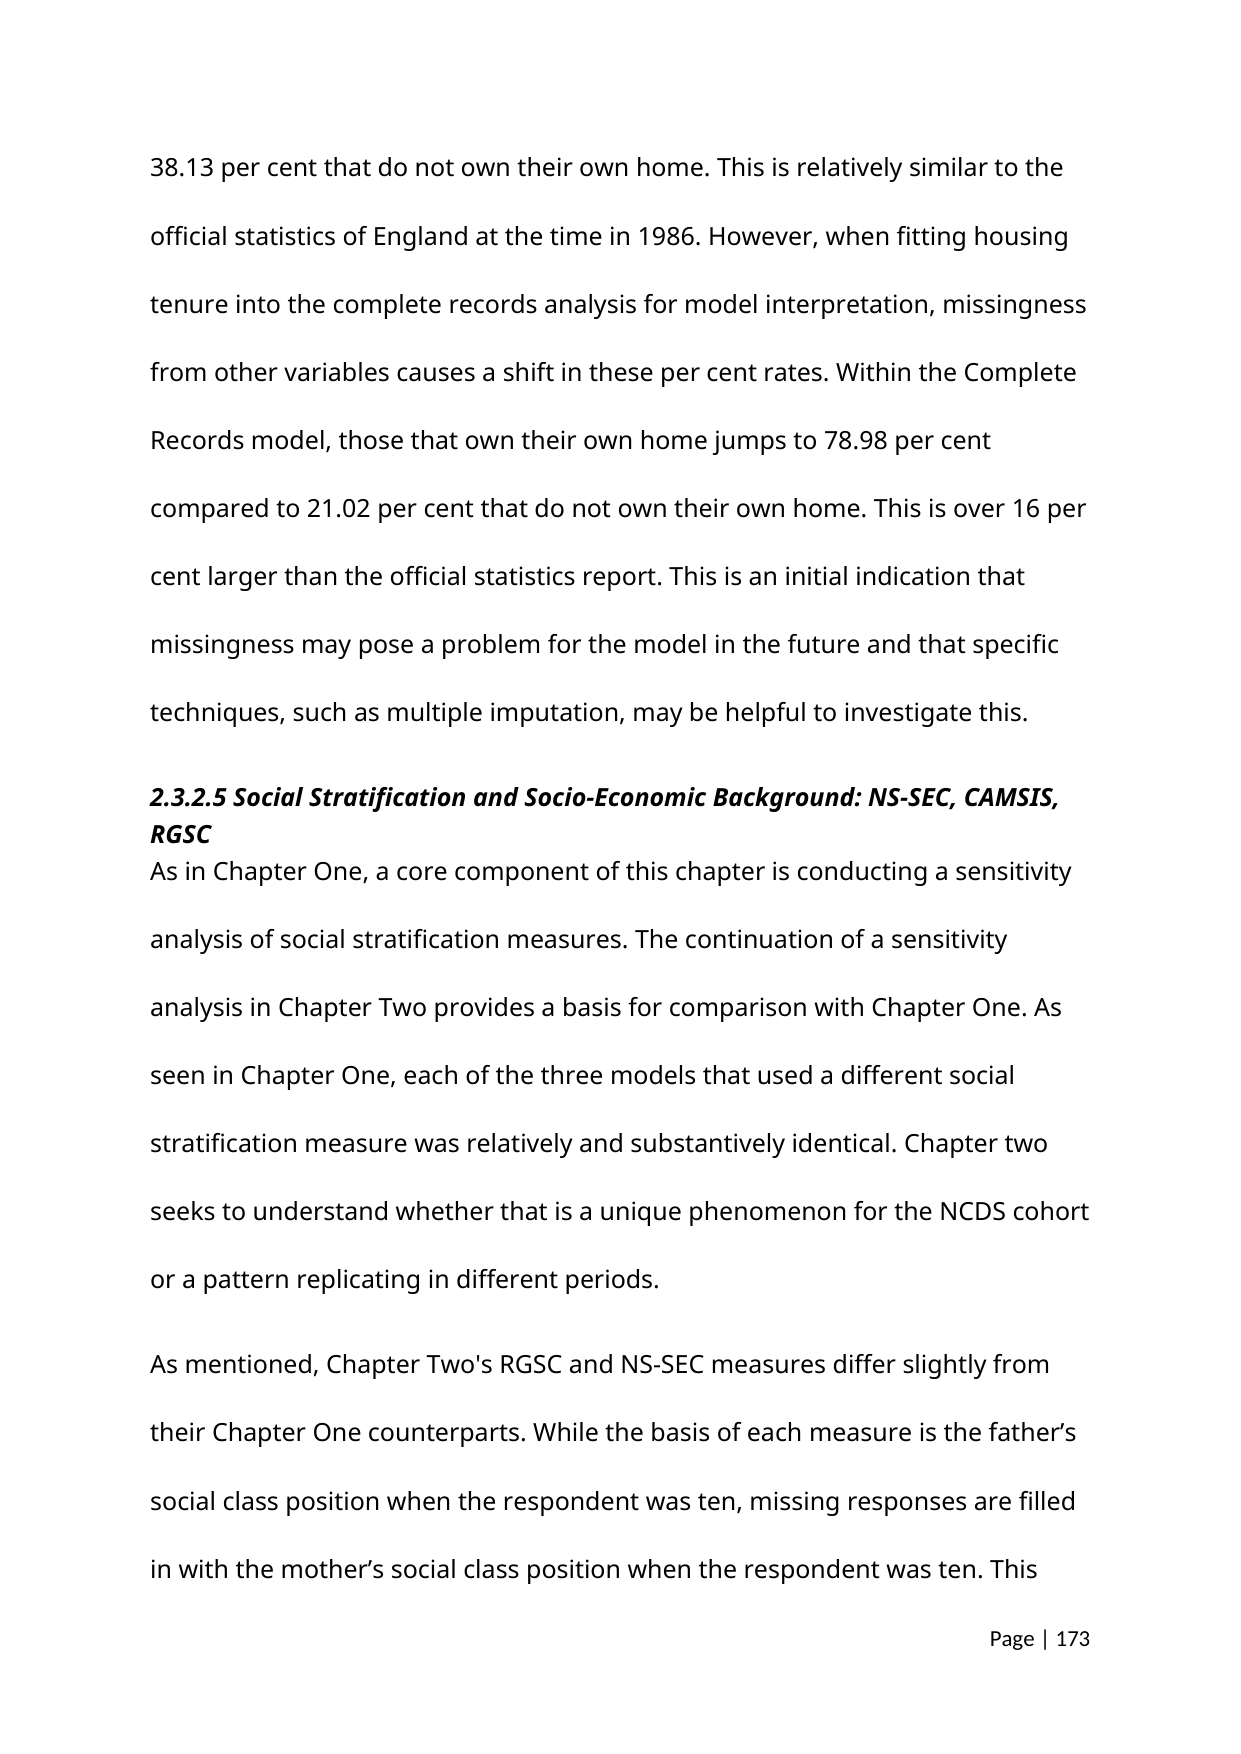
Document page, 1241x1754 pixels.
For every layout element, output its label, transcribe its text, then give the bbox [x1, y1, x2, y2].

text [150, 150, 1090, 729]
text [150, 1347, 1090, 1585]
subtitle Social Stratification and Socio-Economic Background: NS-SEC, CAMSIS, RGSC [150, 780, 1090, 851]
text As in Chapter One, a core component of this chapter is conducting a sensitivity analysis of social stratification measures. The continuation of a sensitivity analysis in Chapter Two provides a basis for comparison with Chapter One. As seen in Chapter One, each of the three models that used a different social stratification measure was relatively and substantively identical. Chapter two seeks to understand whether that is a unique phenomenon for the NCDS cohort or a pattern replicating in different periods. [150, 853, 1090, 1296]
